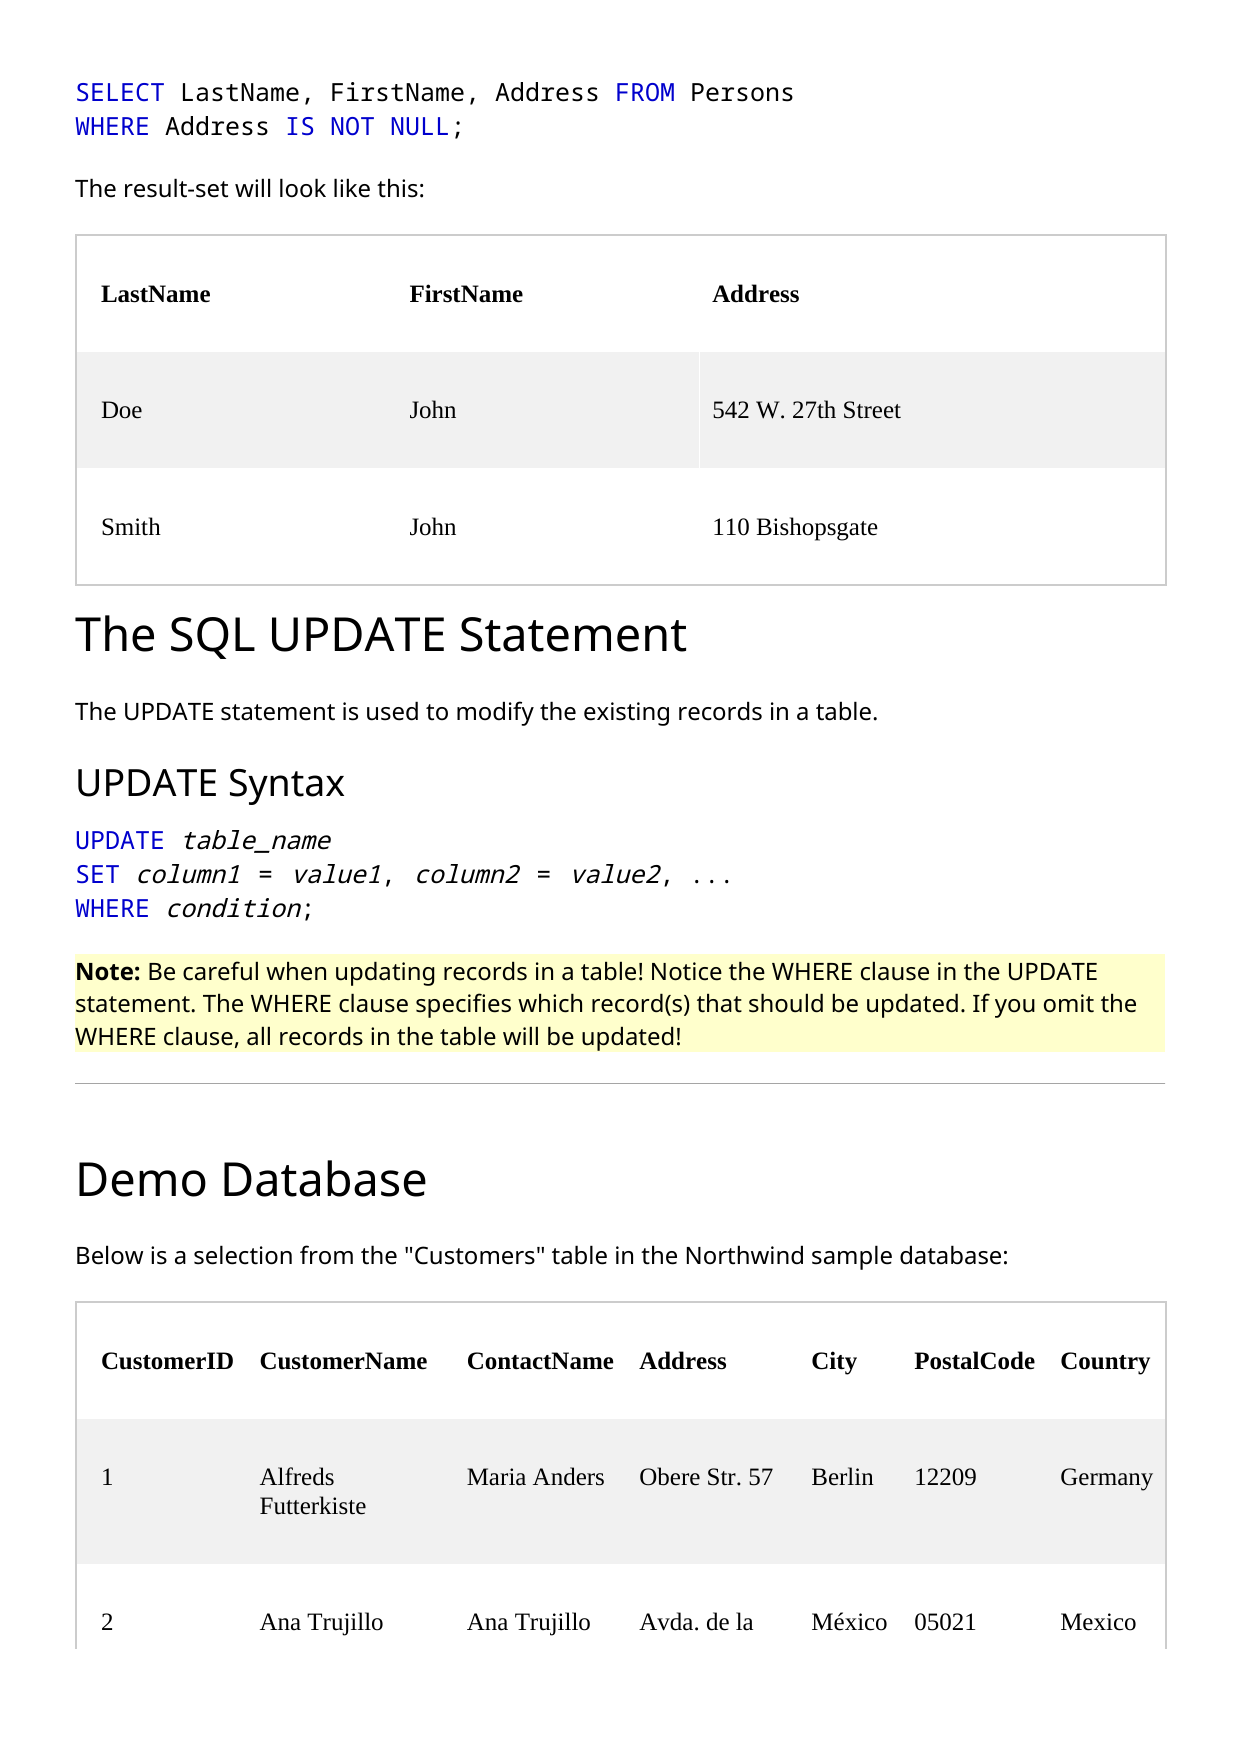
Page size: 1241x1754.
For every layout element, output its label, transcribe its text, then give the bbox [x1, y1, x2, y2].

text SELECT LastName, FirstName, Address FROM Persons WHERE Address IS NOT NULL; [75, 75, 1165, 143]
table_cell Mexico [1048, 1564, 1165, 1649]
text Demo Database [75, 1146, 1165, 1210]
table_cell Doe [77, 352, 397, 468]
table_cell John [397, 468, 699, 584]
table_cell Alfreds Futterkiste [247, 1419, 454, 1564]
table_header LastName [77, 236, 397, 352]
table_header FirstName [397, 236, 699, 352]
table_header PostalCode [902, 1303, 1048, 1419]
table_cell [627, 1564, 799, 1649]
table_cell Berlin [799, 1419, 902, 1564]
text UPDATE Syntax [75, 756, 1165, 807]
table_header Address [627, 1303, 799, 1419]
table_cell Germany [1048, 1419, 1165, 1564]
text The UPDATE statement is used to modify the existing records in a table. [75, 694, 1165, 727]
table_header CustomerID [77, 1303, 247, 1419]
text Note: Be careful when updating records in a table! Notice the WHERE clause in the UPDATE statement. The WHERE clause specifies which record(s) that should be updated. If you omit the WHERE clause, all records in the table will be updated! [75, 954, 1165, 1052]
table_cell 1 [77, 1419, 247, 1564]
table_cell John [397, 352, 699, 468]
text Below is a selection from the "Customers" table in the Northwind sample database: [75, 1239, 1165, 1272]
table_cell 110 Bishopsgate [700, 468, 1165, 584]
table_cell 05021 [902, 1564, 1048, 1649]
text The SQL UPDATE Statement [75, 602, 1165, 665]
table_header City [799, 1303, 902, 1419]
table_header Country [1048, 1303, 1165, 1419]
table_header ContactName [454, 1303, 627, 1419]
table_cell 12209 [902, 1419, 1048, 1564]
table_cell Obere Str. 57 [627, 1419, 799, 1564]
table_header Address [700, 236, 1165, 352]
text The result-set will look like this: [75, 172, 1165, 205]
table_cell 542 W. 27th Street [700, 352, 1165, 468]
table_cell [247, 1564, 454, 1649]
table_cell Ana Trujillo [454, 1564, 627, 1649]
table_cell México D.F. [799, 1564, 902, 1649]
table_cell 2 [77, 1564, 247, 1649]
table_cell Maria Anders [454, 1419, 627, 1564]
table_cell Smith [77, 468, 397, 584]
text UPDATE table_name SET column1 = value1, column2 = value2, ... WHERE condition; [75, 823, 1165, 925]
table_header CustomerName [247, 1303, 454, 1419]
